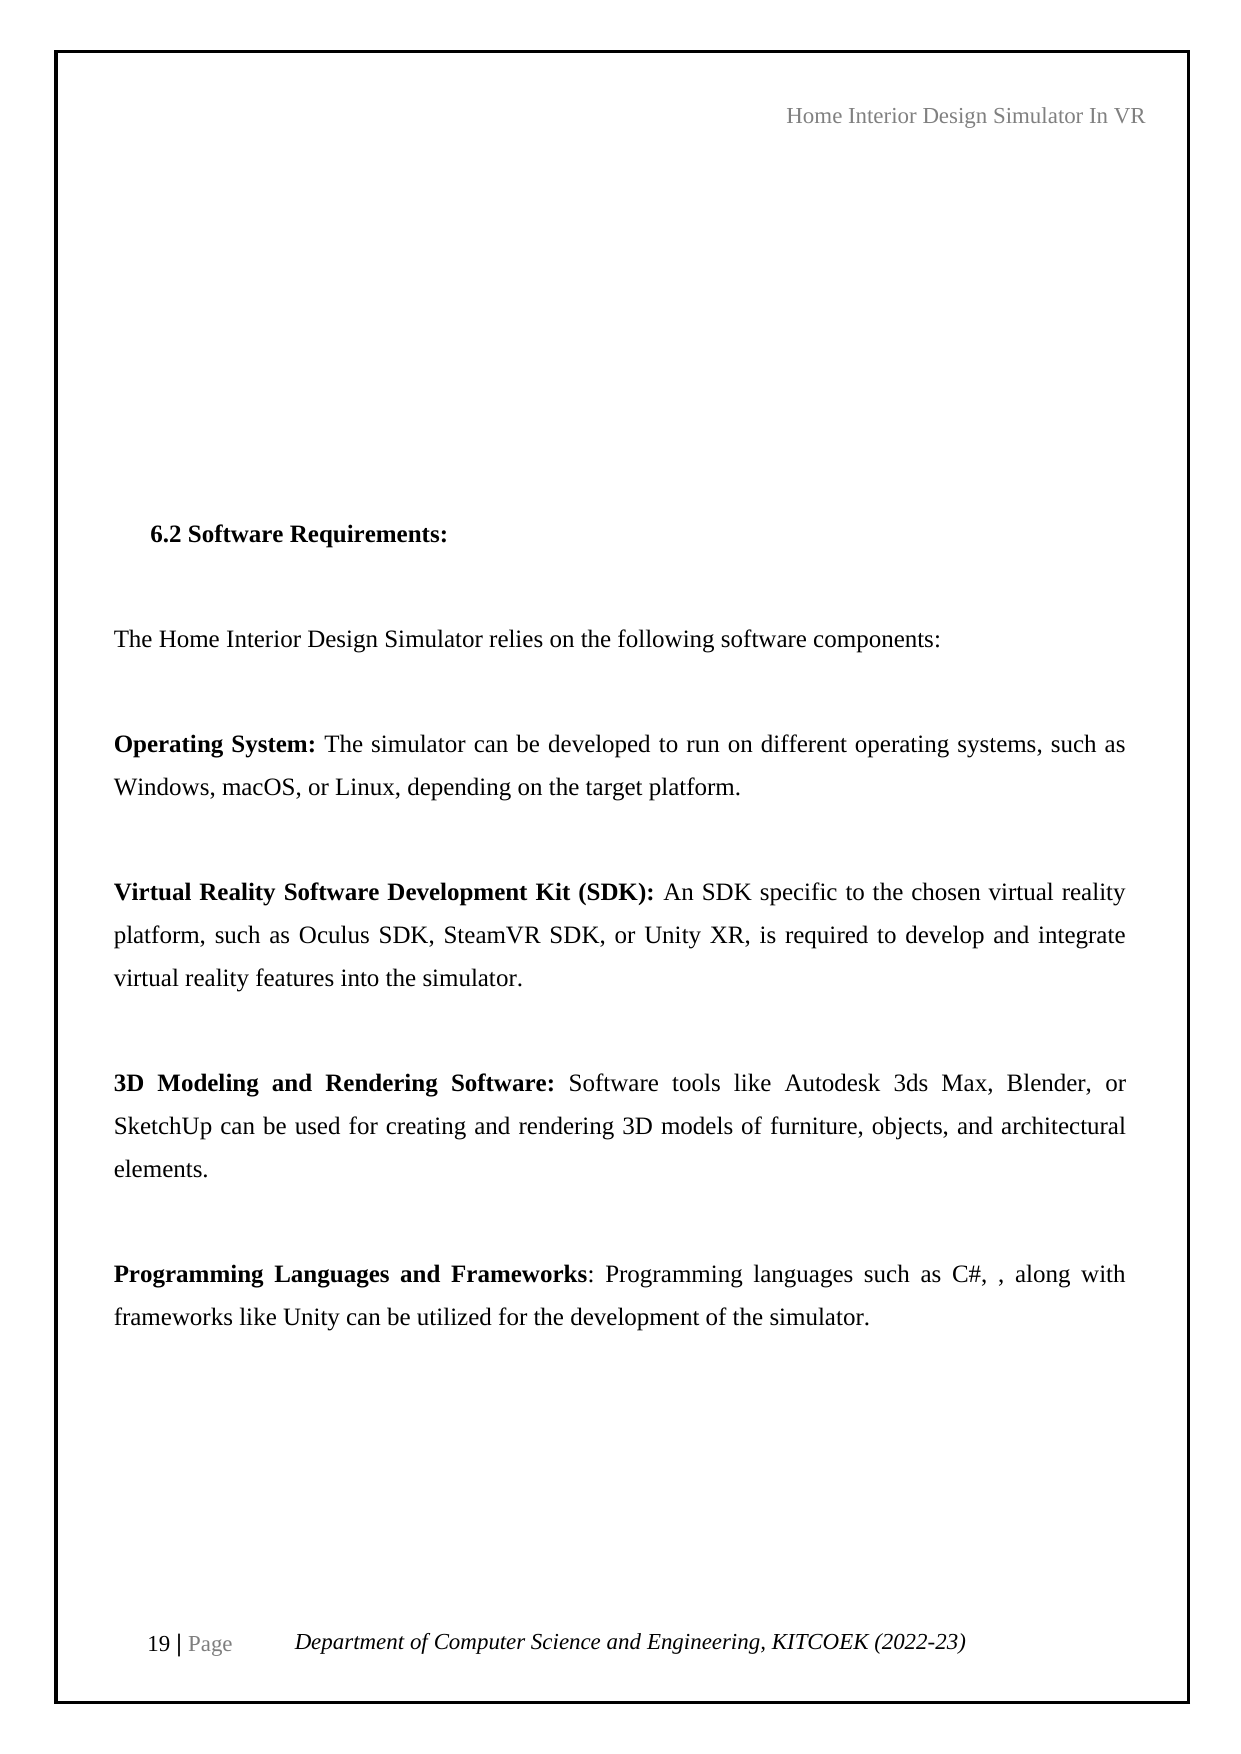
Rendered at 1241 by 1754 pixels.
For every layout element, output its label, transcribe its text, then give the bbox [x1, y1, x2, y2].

text Operating System: The simulator can be developed to run on different operating systems, such as Windows, macOS, or Linux, depending on the target platform. [113, 729, 1127, 801]
text 6.2 Software Requirements: [150, 519, 1090, 548]
text The Home Interior Design Simulator relies on the following software components: [113, 624, 1127, 653]
text 3D Modeling and Rendering Software: Software tools like Autodesk 3ds Max, Blender, or SketchUp can be used for creating and rendering 3D models of furniture, objects, and architectural elements. [113, 1068, 1127, 1183]
text Virtual Reality Software Development Kit (SDK): An SDK specific to the chosen virtual reality platform, such as Oculus SDK, SteamVR SDK, or Unity XR, is required to develop and integrate virtual reality features into the simulator. [113, 877, 1127, 992]
text Programming Languages and Frameworks: Programming languages such as C#, , along with frameworks like Unity can be utilized for the development of the simulator. [113, 1259, 1127, 1331]
